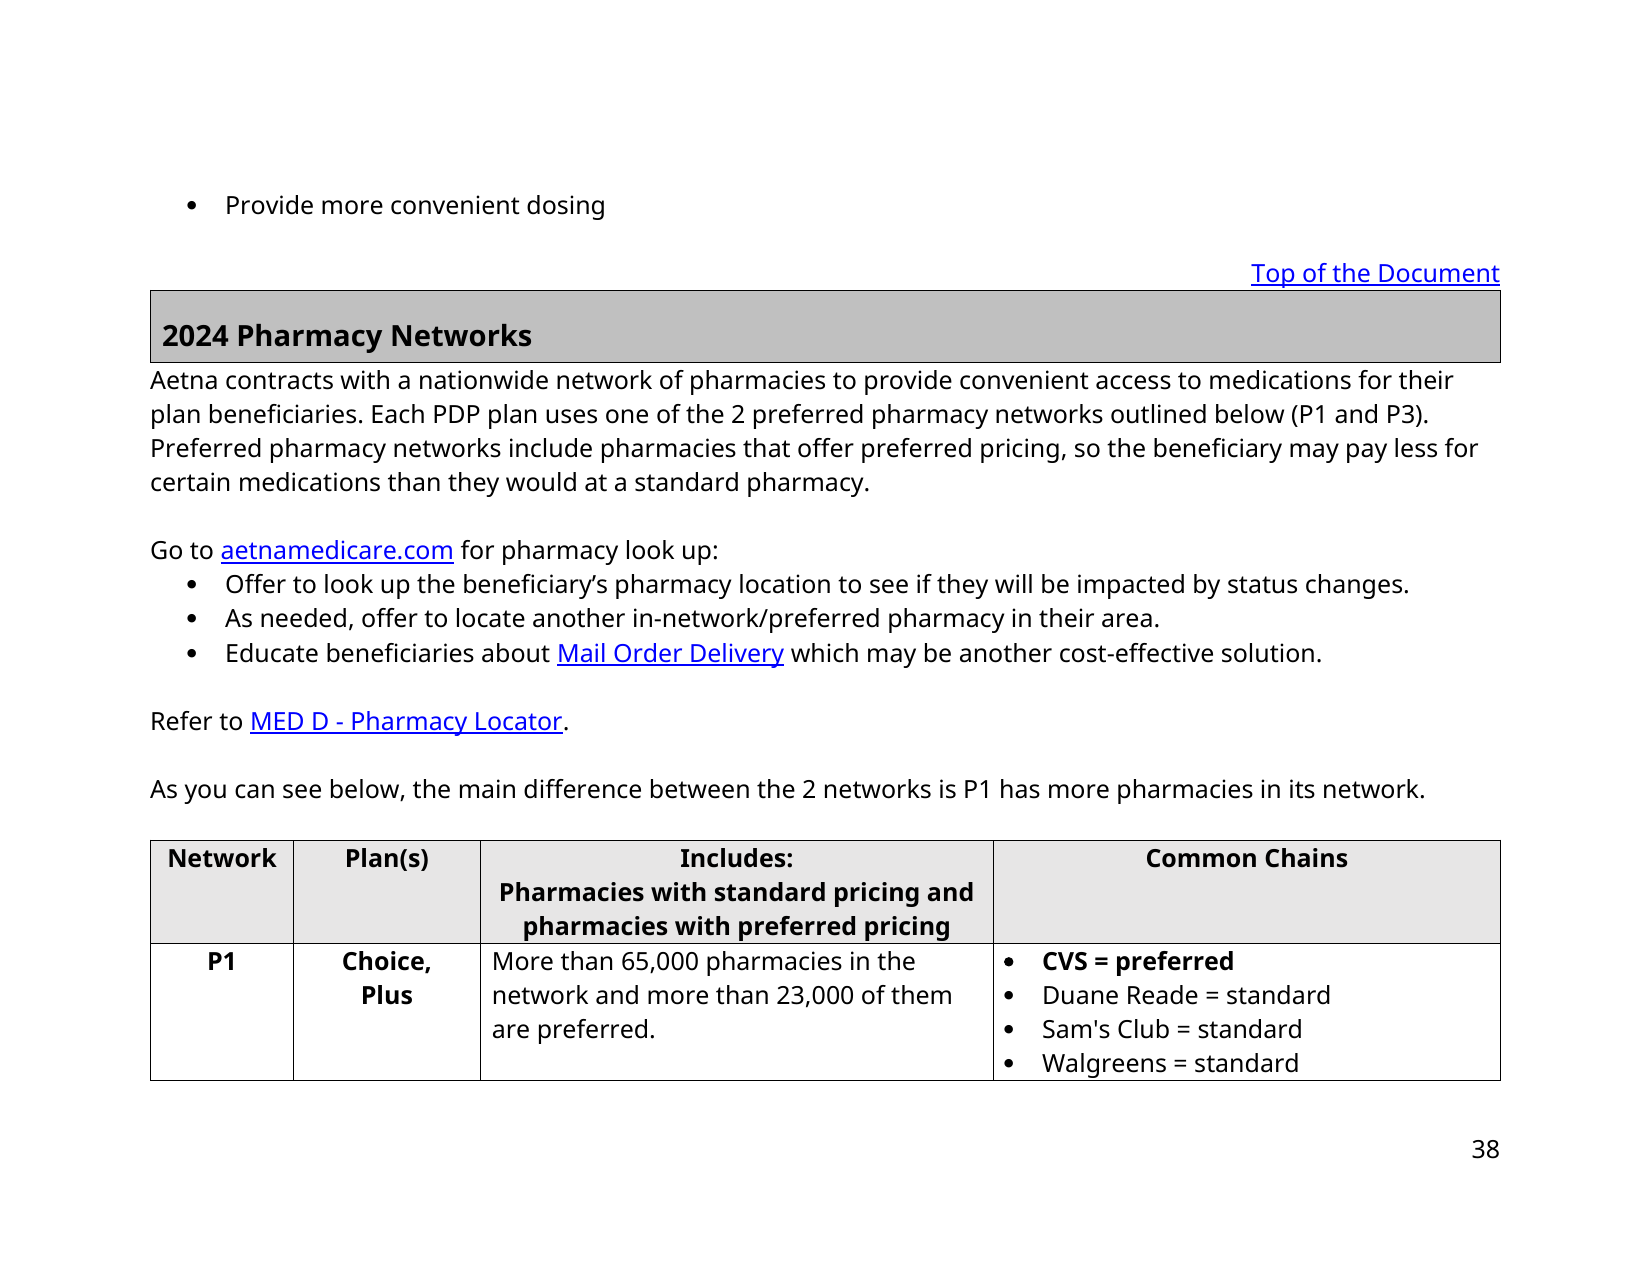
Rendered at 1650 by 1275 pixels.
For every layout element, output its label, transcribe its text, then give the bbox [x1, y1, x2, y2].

table_header Includes: Pharmacies with standard pricing and pharmacies with preferred pricing [481, 841, 993, 943]
list Provide more convenient dosing​ [187, 187, 1500, 222]
text Refer to MED D - Pharmacy Locator. [150, 703, 1500, 737]
table_header Network [151, 841, 293, 943]
text Top of the Document [150, 256, 1500, 290]
text Aetna contracts with a nationwide network of pharmacies to provide convenient access to medications for their plan beneficiaries. Each PDP plan uses one of the 2 preferred pharmacy networks outlined below (P1 and P3). Preferred pharmacy networks include pharmacies that offer preferred pricing, so the beneficiary may pay less for certain medications than they would at a standard pharmacy. [150, 363, 1500, 499]
table_header Plan(s) [294, 841, 480, 943]
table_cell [481, 944, 993, 1080]
table_cell P1 [151, 944, 293, 1080]
text Go to aetnamedicare.com for pharmacy look up: [150, 533, 1500, 567]
table_header Common Chains [994, 841, 1500, 943]
list Offer to look up the beneficiary’s pharmacy location to see if they will be impacted by status changes. [187, 567, 1500, 601]
list Educate beneficiaries about Mail Order Delivery which may be another cost-effective solution. [187, 635, 1500, 669]
table_header 2024 Pharmacy Networks [151, 291, 1500, 362]
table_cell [994, 944, 1500, 1080]
list As needed, offer to locate another in-network/preferred pharmacy in their area. [187, 601, 1500, 635]
table_cell Choice, Plus [294, 944, 480, 1080]
text As you can see below, the main difference between the 2 networks is P1 has more pharmacies in its network. [150, 771, 1500, 806]
